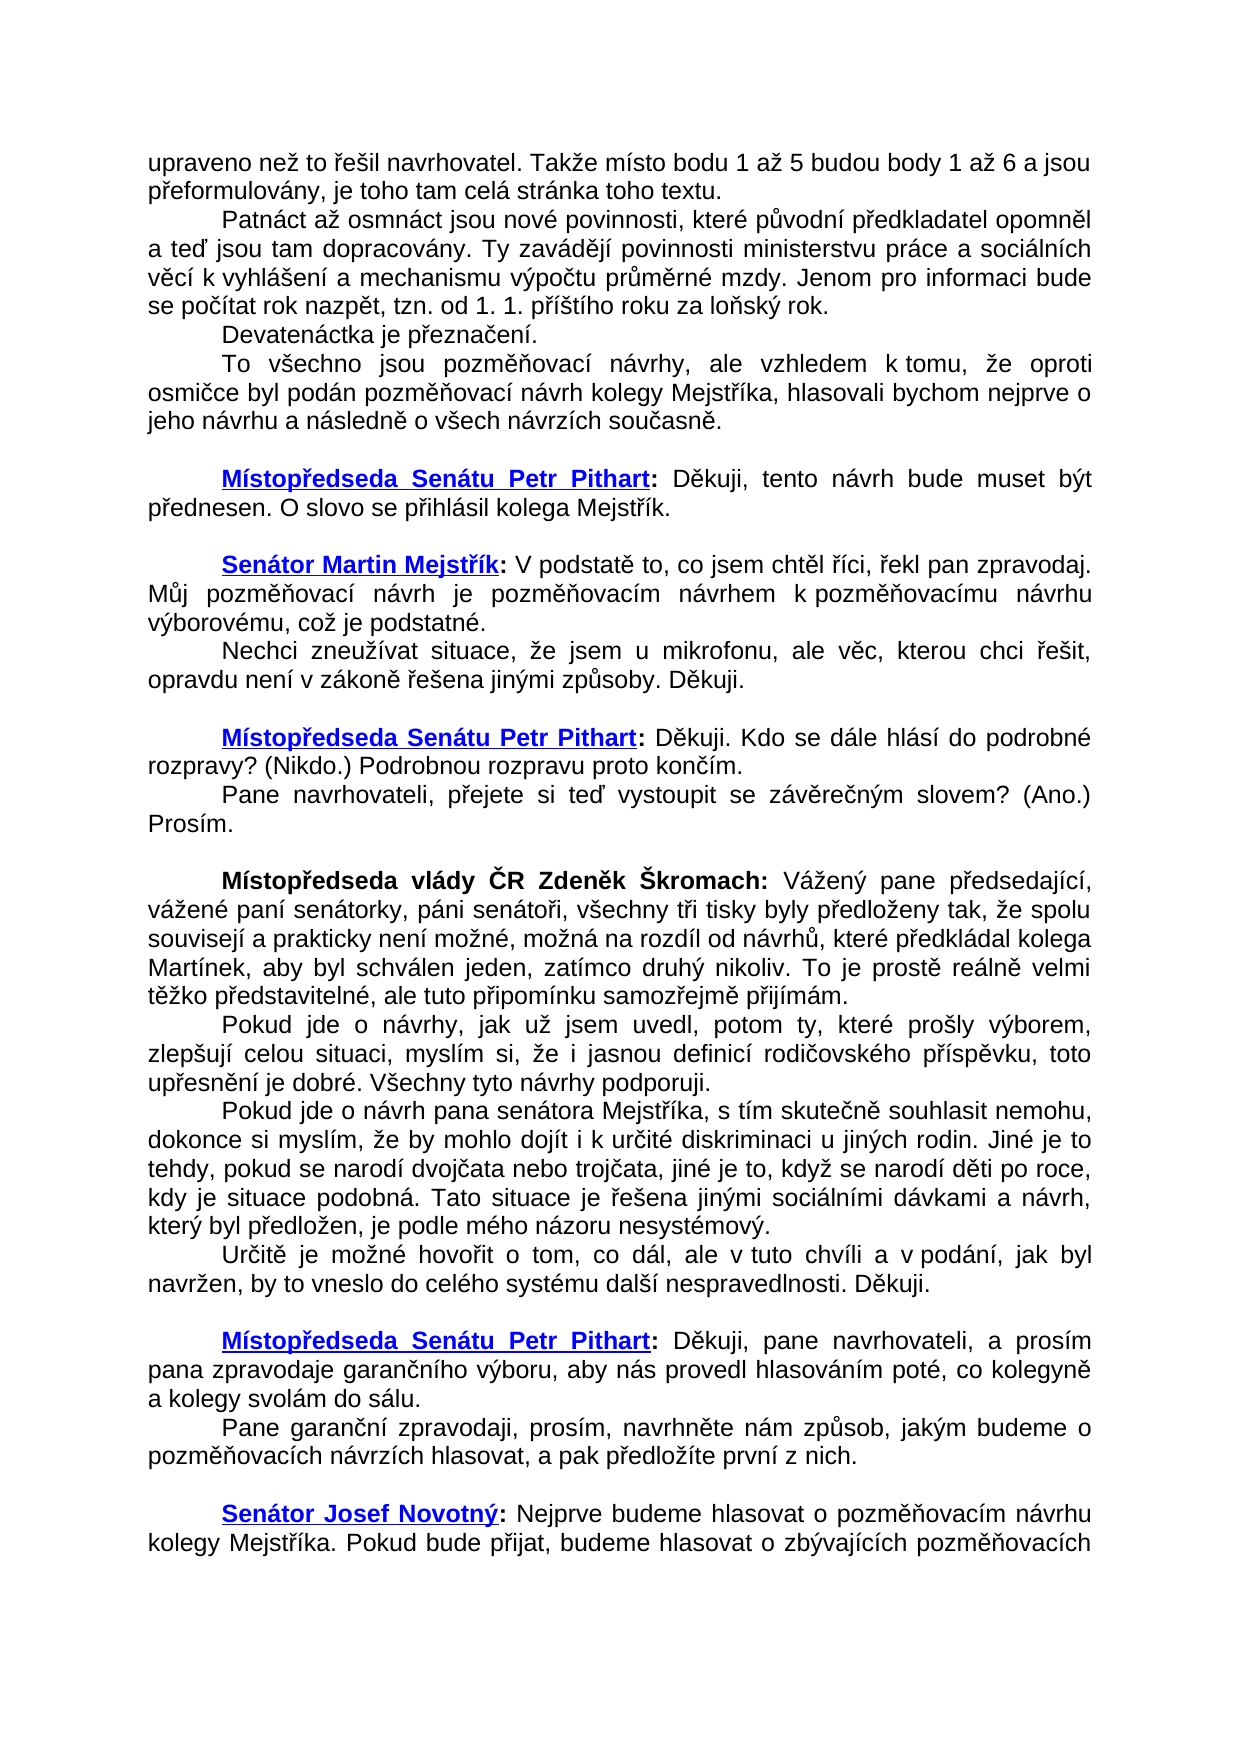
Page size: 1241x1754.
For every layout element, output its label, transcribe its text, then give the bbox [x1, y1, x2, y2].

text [148, 1499, 1093, 1556]
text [148, 148, 1093, 205]
text Pane navrhovateli, přejete si teď vystoupit se závěrečným slovem? (Ano.) Prosím. [148, 780, 1093, 838]
text To všechno jsou pozměňovací návrhy, ale vzhledem k tomu, že oproti osmičce byl podán pozměňovací návrh kolegy Mejstříka, hlasovali bychom nejprve o jeho návrhu a následně o všech návrzích současně. [148, 349, 1093, 435]
text Pane garanční zpravodaji, prosím, navrhněte nám způsob, jakým budeme o pozměňovacích návrzích hlasovat, a pak předložíte první z nich. [148, 1413, 1093, 1470]
text Devatenáctka je přeznačení. [148, 320, 1093, 349]
text Patnáct až osmnáct jsou nové povinnosti, které původní předkladatel opomněl a teď jsou tam dopracovány. Ty zavádějí povinnosti ministerstvu práce a sociálních věcí k vyhlášení a mechanismu výpočtu průměrné mzdy. Jenom pro informaci bude se počítat rok nazpět, tzn. od 1. 1. příštího roku za loňský rok. [148, 205, 1093, 320]
text Nechci zneužívat situace, že jsem u mikrofonu, ale věc, kterou chci řešit, opravdu není v zákoně řešena jinými způsoby. Děkuji. [148, 636, 1093, 694]
text Místopředseda Senátu Petr Pithart: Děkuji, tento návrh bude muset být přednesen. O slovo se přihlásil kolega Mejstřík. [148, 464, 1093, 521]
text Místopředseda Senátu Petr Pithart: Děkuji, pane navrhovateli, a prosím pana zpravodaje garančního výboru, aby nás provedl hlasováním poté, co kolegyně a kolegy svolám do sálu. [148, 1326, 1093, 1413]
text Místopředseda Senátu Petr Pithart: Děkuji. Kdo se dále hlásí do podrobné rozpravy? (Nikdo.) Podrobnou rozpravu proto končím. [148, 723, 1093, 780]
text Pokud jde o návrh pana senátora Mejstříka, s tím skutečně souhlasit nemohu, dokonce si myslím, že by mohlo dojít i k určité diskriminaci u jiných rodin. Jiné je to tehdy, pokud se narodí dvojčata nebo trojčata, jiné je to, když se narodí děti po roce, kdy je situace podobná. Tato situace je řešena jinými sociálními dávkami a návrh, který byl předložen, je podle mého názoru nesystémový. [148, 1096, 1093, 1240]
text Senátor Martin Mejstřík: V podstatě to, co jsem chtěl říci, řekl pan zpravodaj. Můj pozměňovací návrh je pozměňovacím návrhem k pozměňovacímu návrhu výborovému, což je podstatné. [148, 550, 1093, 636]
text Pokud jde o návrhy, jak už jsem uvedl, potom ty, které prošly výborem, zlepšují celou situaci, myslím si, že i jasnou definicí rodičovského příspěvku, toto upřesnění je dobré. Všechny tyto návrhy podporuji. [148, 1010, 1093, 1096]
text Určitě je možné hovořit o tom, co dál, ale v tuto chvíli a v podání, jak byl navržen, by to vneslo do celého systému další nespravedlnosti. Děkuji. [148, 1240, 1093, 1298]
text Místopředseda vlády ČR Zdeněk Škromach: Vážený pane předsedající, vážené paní senátorky, páni senátoři, všechny tři tisky byly předloženy tak, že spolu souvisejí a prakticky není možné, možná na rozdíl od návrhů, které předkládal kolega Martínek, aby byl schválen jeden, zatímco druhý nikoliv. To je prostě reálně velmi těžko představitelné, ale tuto připomínku samozřejmě přijímám. [148, 866, 1093, 1010]
